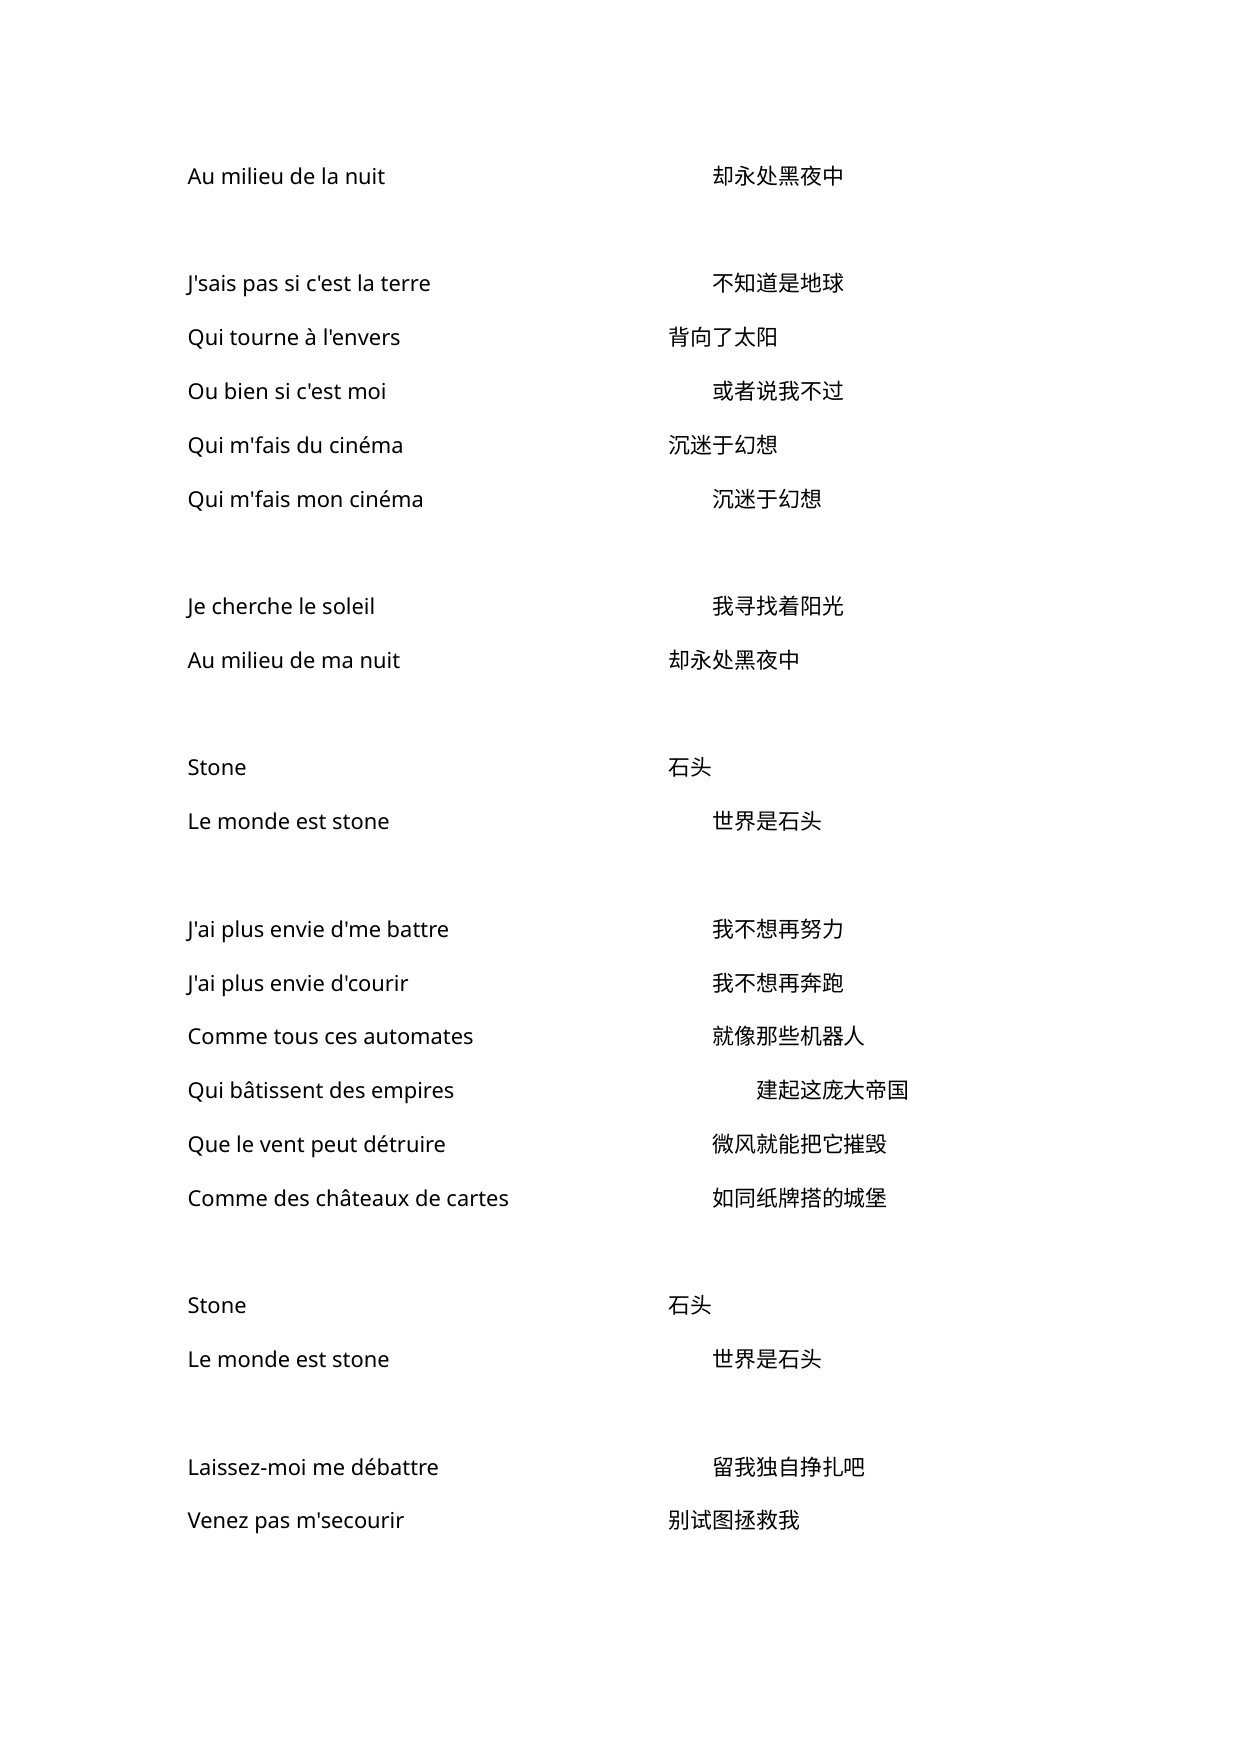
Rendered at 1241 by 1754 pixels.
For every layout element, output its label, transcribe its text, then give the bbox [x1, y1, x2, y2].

text Qui bâtissent des empires 建起这庞大帝国 [187, 1073, 1053, 1105]
text Ou bien si c'est moi 或者说我不过 [187, 374, 1053, 406]
text Au milieu de la nuit 却永处黑夜中 [187, 159, 1053, 191]
text Au milieu de ma nuit 却永处黑夜中 [187, 643, 1053, 675]
text Le monde est stone 世界是石头 [187, 804, 1053, 836]
text Qui m'fais mon cinéma 沉迷于幻想 [187, 481, 1053, 514]
text J'ai plus envie d'courir 我不想再奔跑 [187, 965, 1053, 998]
text Laissez-moi me débattre 留我独自挣扎吧 [187, 1449, 1053, 1482]
text Stone 石头 [187, 750, 1053, 783]
text Qui tourne à l'envers 背向了太阳 [187, 320, 1053, 352]
text Le monde est stone 世界是石头 [187, 1342, 1053, 1374]
text J'sais pas si c'est la terre 不知道是地球 [187, 266, 1053, 298]
text Comme des châteaux de cartes 如同纸牌搭的城堡 [187, 1181, 1053, 1213]
text Comme tous ces automates 就像那些机器人 [187, 1019, 1053, 1052]
text Qui m'fais du cinéma 沉迷于幻想 [187, 428, 1053, 460]
text Stone 石头 [187, 1288, 1053, 1321]
text J'ai plus envie d'me battre 我不想再努力 [187, 911, 1053, 944]
text Que le vent peut détruire 微风就能把它摧毁 [187, 1127, 1053, 1159]
text Je cherche le soleil 我寻找着阳光 [187, 589, 1053, 621]
text Venez pas m'secourir 别试图拯救我 [187, 1503, 1053, 1536]
